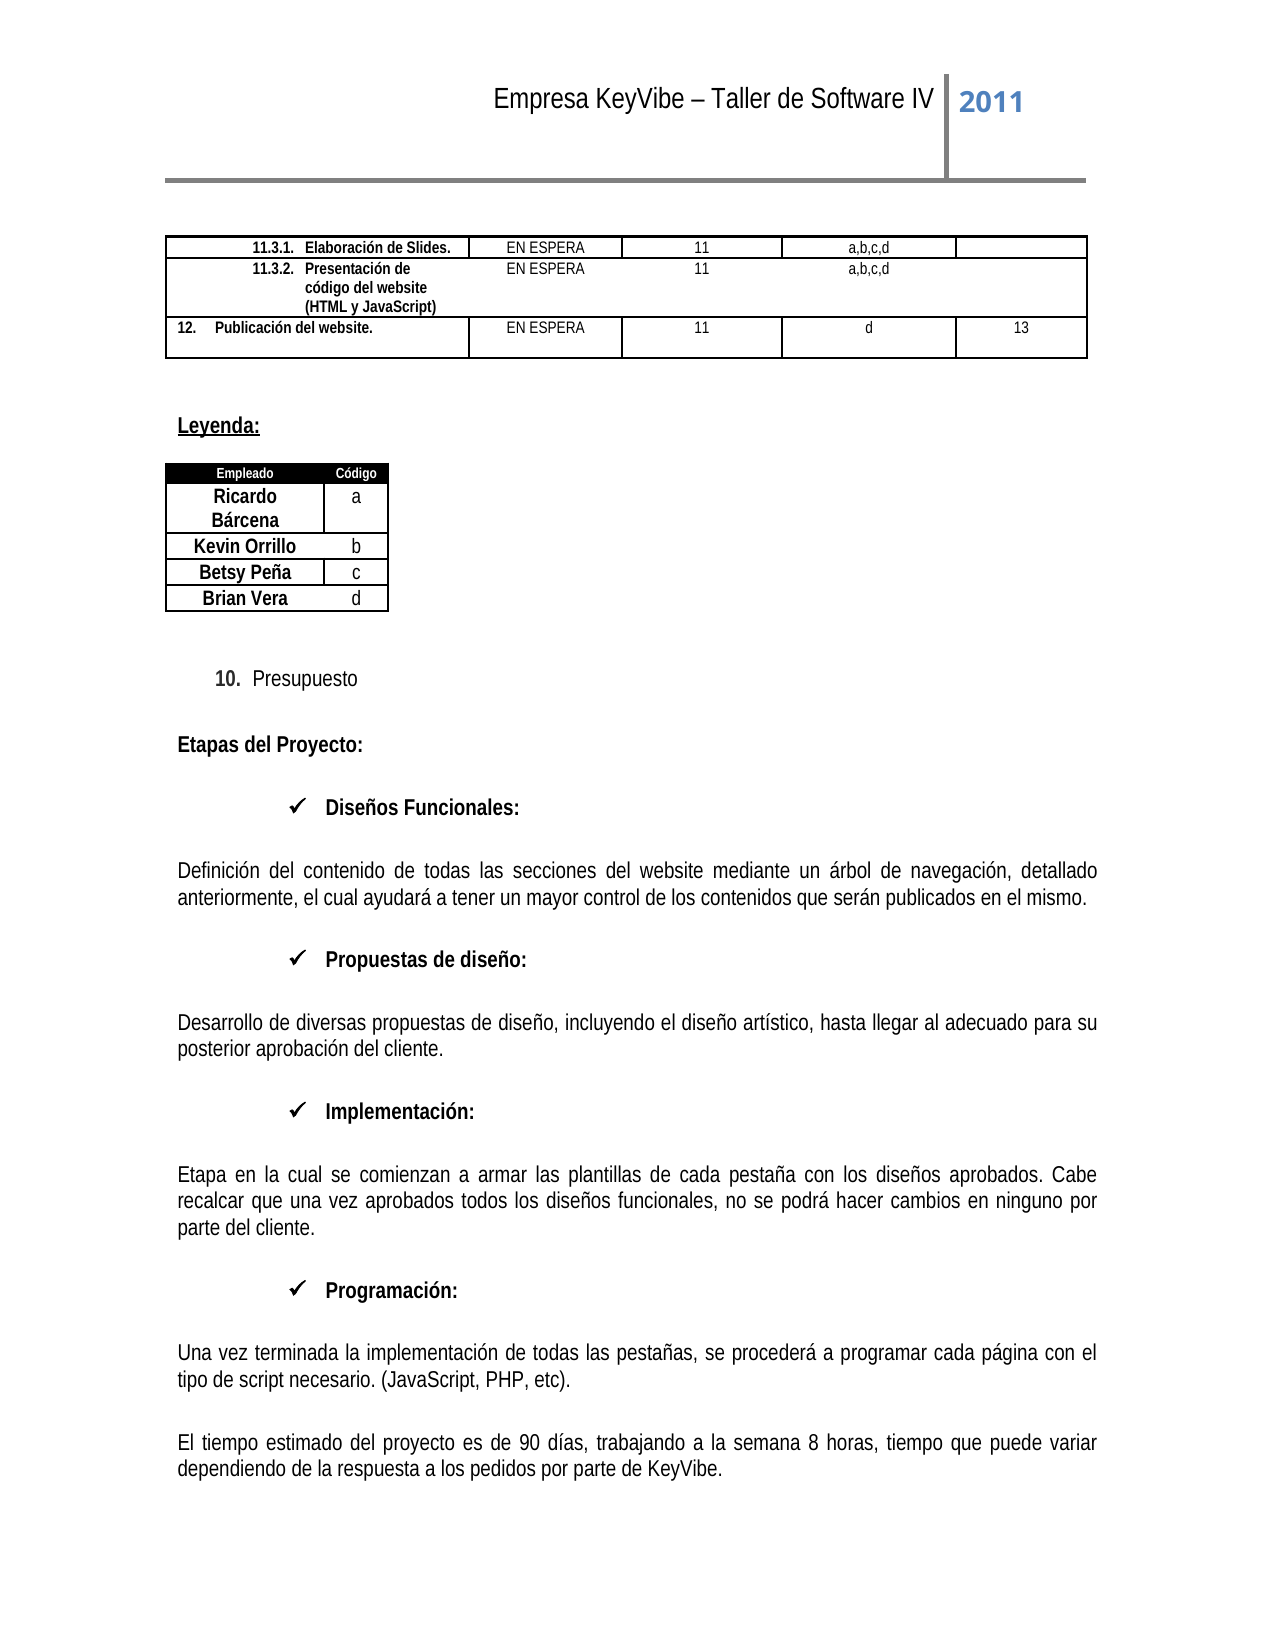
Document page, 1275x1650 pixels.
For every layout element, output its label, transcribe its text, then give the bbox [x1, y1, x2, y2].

table_cell Ricardo Bárcena [167, 484, 323, 532]
list Presupuesto [215, 665, 1098, 691]
text Definición del contenido de todas las secciones del website mediante un árbol de navegación, detallado anteriormente, el cual ayudará a tener un mayor control de los contenidos que serán publicados en el mismo. [177, 857, 1098, 910]
table_cell Brian Vera [167, 586, 324, 610]
table_cell [956, 259, 1086, 316]
table_cell EN ESPERA [469, 259, 622, 316]
table_cell c [325, 560, 387, 584]
table_cell 11 [623, 318, 781, 357]
table_cell d [783, 318, 955, 357]
table_cell EN ESPERA [470, 318, 621, 357]
text Etapa en la cual se comienzan a armar las plantillas de cada pestaña con los diseños aprobados. Cabe recalcar que una vez aprobados todos los diseños funcionales, no se podrá hacer cambios en ninguno por parte del cliente. [177, 1161, 1098, 1240]
table_cell Presentación de código del website (HTML y JavaScript) [167, 259, 469, 316]
table_cell Kevin Orrillo [167, 534, 324, 558]
text El tiempo estimado del proyecto es de 90 días, trabajando a la semana 8 horas, tiempo que puede variar dependiendo de la respuesta a los pedidos por parte de KeyVibe. [177, 1428, 1098, 1481]
table_cell a,b,c,d [782, 259, 956, 316]
table_header Código [324, 465, 387, 482]
table_cell a,b,c,d [783, 238, 955, 257]
table_cell Elaboración de Slides. [167, 238, 468, 257]
list Implementación: [288, 1098, 1098, 1124]
text Leyenda: [177, 412, 1098, 438]
table_cell 13 [957, 318, 1086, 357]
list Diseños Funcionales: [288, 794, 1098, 821]
table_cell Betsy Peña [167, 560, 323, 584]
table_cell Publicación del website. [167, 318, 468, 357]
table_cell d [324, 586, 387, 610]
list Propuestas de diseño: [288, 946, 1098, 973]
text Una vez terminada la implementación de todas las pestañas, se procederá a programar cada página con el tipo de script necesario. (JavaScript, PHP, etc). [177, 1339, 1098, 1392]
table_cell b [324, 534, 387, 558]
table_cell a [325, 484, 387, 532]
text Etapas del Proyecto: [177, 731, 1098, 758]
text Desarrollo de diversas propuestas de diseño, incluyendo el diseño artístico, hasta llegar al adecuado para su posterior aprobación del cliente. [177, 1009, 1098, 1062]
table_cell [957, 238, 1086, 257]
list Programación: [288, 1277, 1098, 1303]
table_cell 11 [623, 238, 781, 257]
table_cell 11 [622, 259, 782, 316]
table_header Empleado [167, 465, 324, 482]
table_cell EN ESPERA [470, 238, 621, 257]
